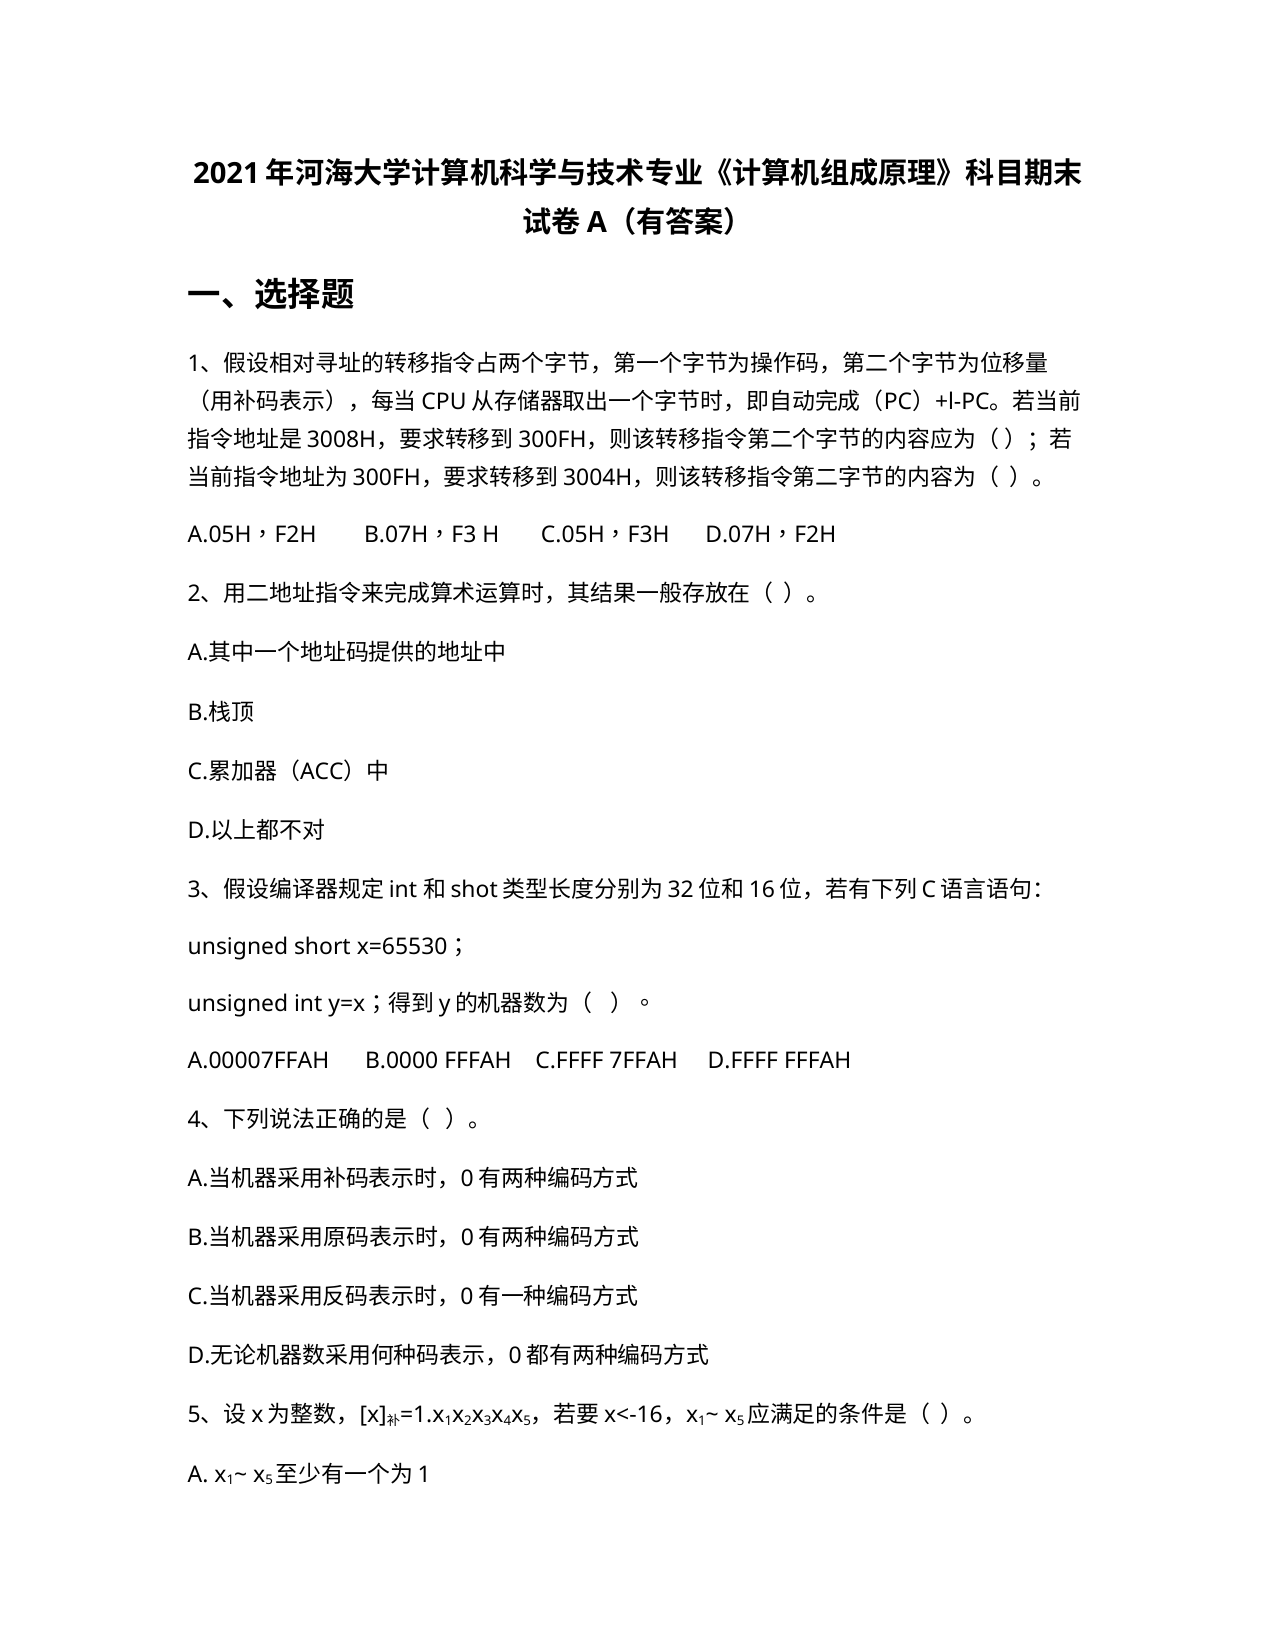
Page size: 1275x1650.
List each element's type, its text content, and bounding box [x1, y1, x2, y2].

text A.其中一个地址码提供的地址中 [187, 634, 1087, 668]
text A.当机器采用补码表示时，0有两种编码方式 [187, 1159, 1087, 1193]
text unsigned short x=65530； [187, 930, 1087, 961]
text unsigned int y=x；得到y的机器数为（ ）。 [187, 987, 1087, 1018]
text 3、假设编译器规定int 和shot类型长度分别为32位和16位，若有下列C语言语句： [187, 871, 1087, 904]
text 4、下列说法正确的是（ ）。 [187, 1100, 1087, 1134]
text 2、用二地址指令来完成算术运算时，其结果一般存放在（ ）。 [187, 575, 1087, 608]
text C.当机器采用反码表示时，0有一种编码方式 [187, 1278, 1087, 1311]
text D.无论机器数采用何种码表示，0都有两种编码方式 [187, 1337, 1087, 1370]
text 一、选择题 [187, 268, 1087, 316]
text A.05H，F2H B.07H，F3 H C.05H，F3H D.07H，F2H [187, 518, 1087, 549]
text 2021年河海大学计算机科学与技术专业《计算机组成原理》科目期末试卷A（有答案） [187, 150, 1087, 241]
text 5、设x为整数，[x]补=1.x1x2x3x4x5，若要x<-16，x1~ x5应满足的条件是（ ）。 [187, 1396, 1087, 1429]
text C.累加器（ACC）中 [187, 753, 1087, 786]
text 1、假设相对寻址的转移指令占两个字节，第一个字节为操作码，第二个字节为位移量（用补码表示），每当CPU从存储器取出一个字节时，即自动完成（PC）+l-PC。若当前指令地址是3008H，要求转移到300FH，则该转移指令第二个字节的内容应为（ ）；若当前指令地址为300FH，要求转移到3004H，则该转移指令第二字节的内容为（ ）。 [187, 344, 1087, 492]
text D.以上都不对 [187, 812, 1087, 845]
text B.当机器采用原码表示时，0有两种编码方式 [187, 1219, 1087, 1252]
text B.栈顶 [187, 693, 1087, 727]
text A. x1~ x5至少有一个为1 [187, 1455, 1087, 1489]
text A.00007FFAH B.0000 FFFAH C.FFFF 7FFAH D.FFFF FFFAH [187, 1044, 1087, 1075]
